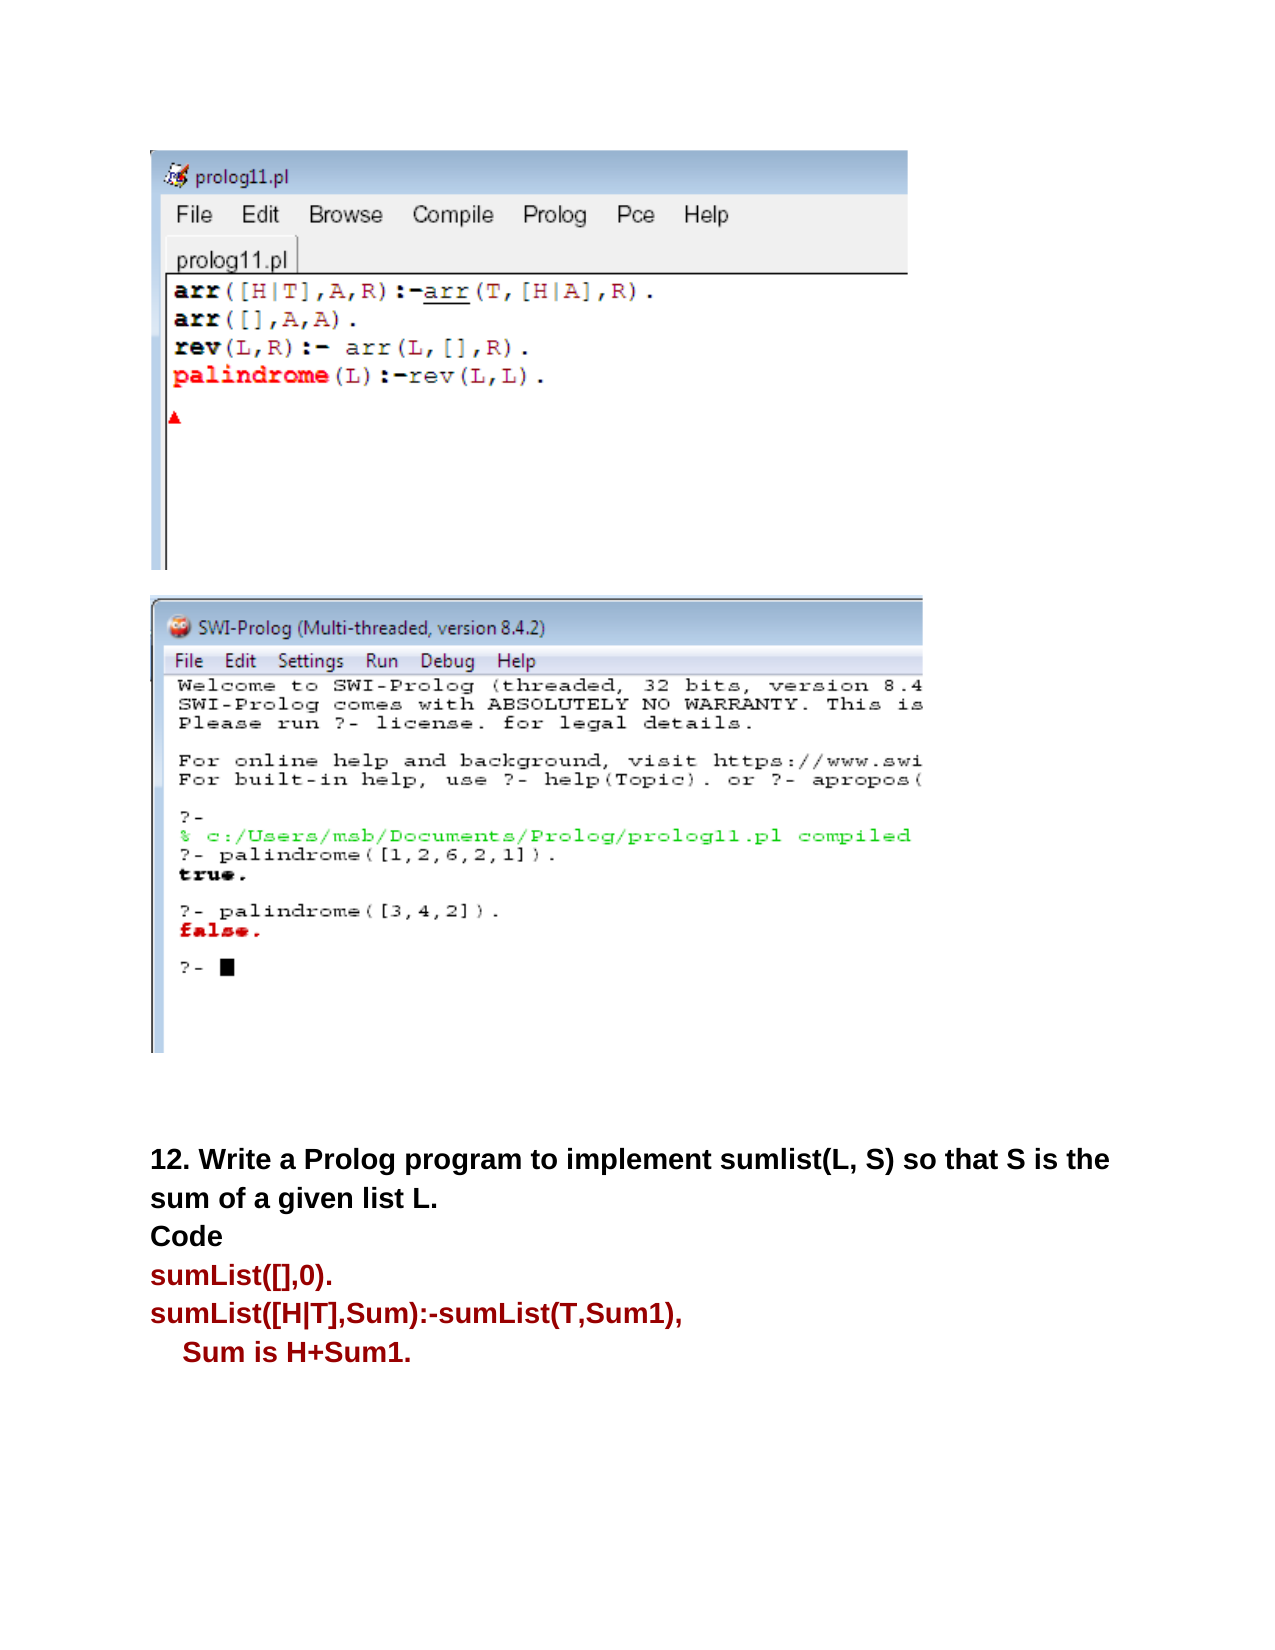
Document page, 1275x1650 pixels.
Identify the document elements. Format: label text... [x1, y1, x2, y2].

text Sum is H+Sum1. [150, 1335, 1125, 1369]
text sumList([H|T],Sum):-sumList(T,Sum1), [150, 1297, 1125, 1330]
picture [150, 150, 908, 570]
text Code [150, 1219, 1125, 1253]
picture [150, 595, 923, 1053]
text sumList([],0). [150, 1258, 1125, 1292]
text 12. Write a Prolog program to implement sumlist(L, S) so that S is the sum of a given list L. [150, 1142, 1125, 1214]
